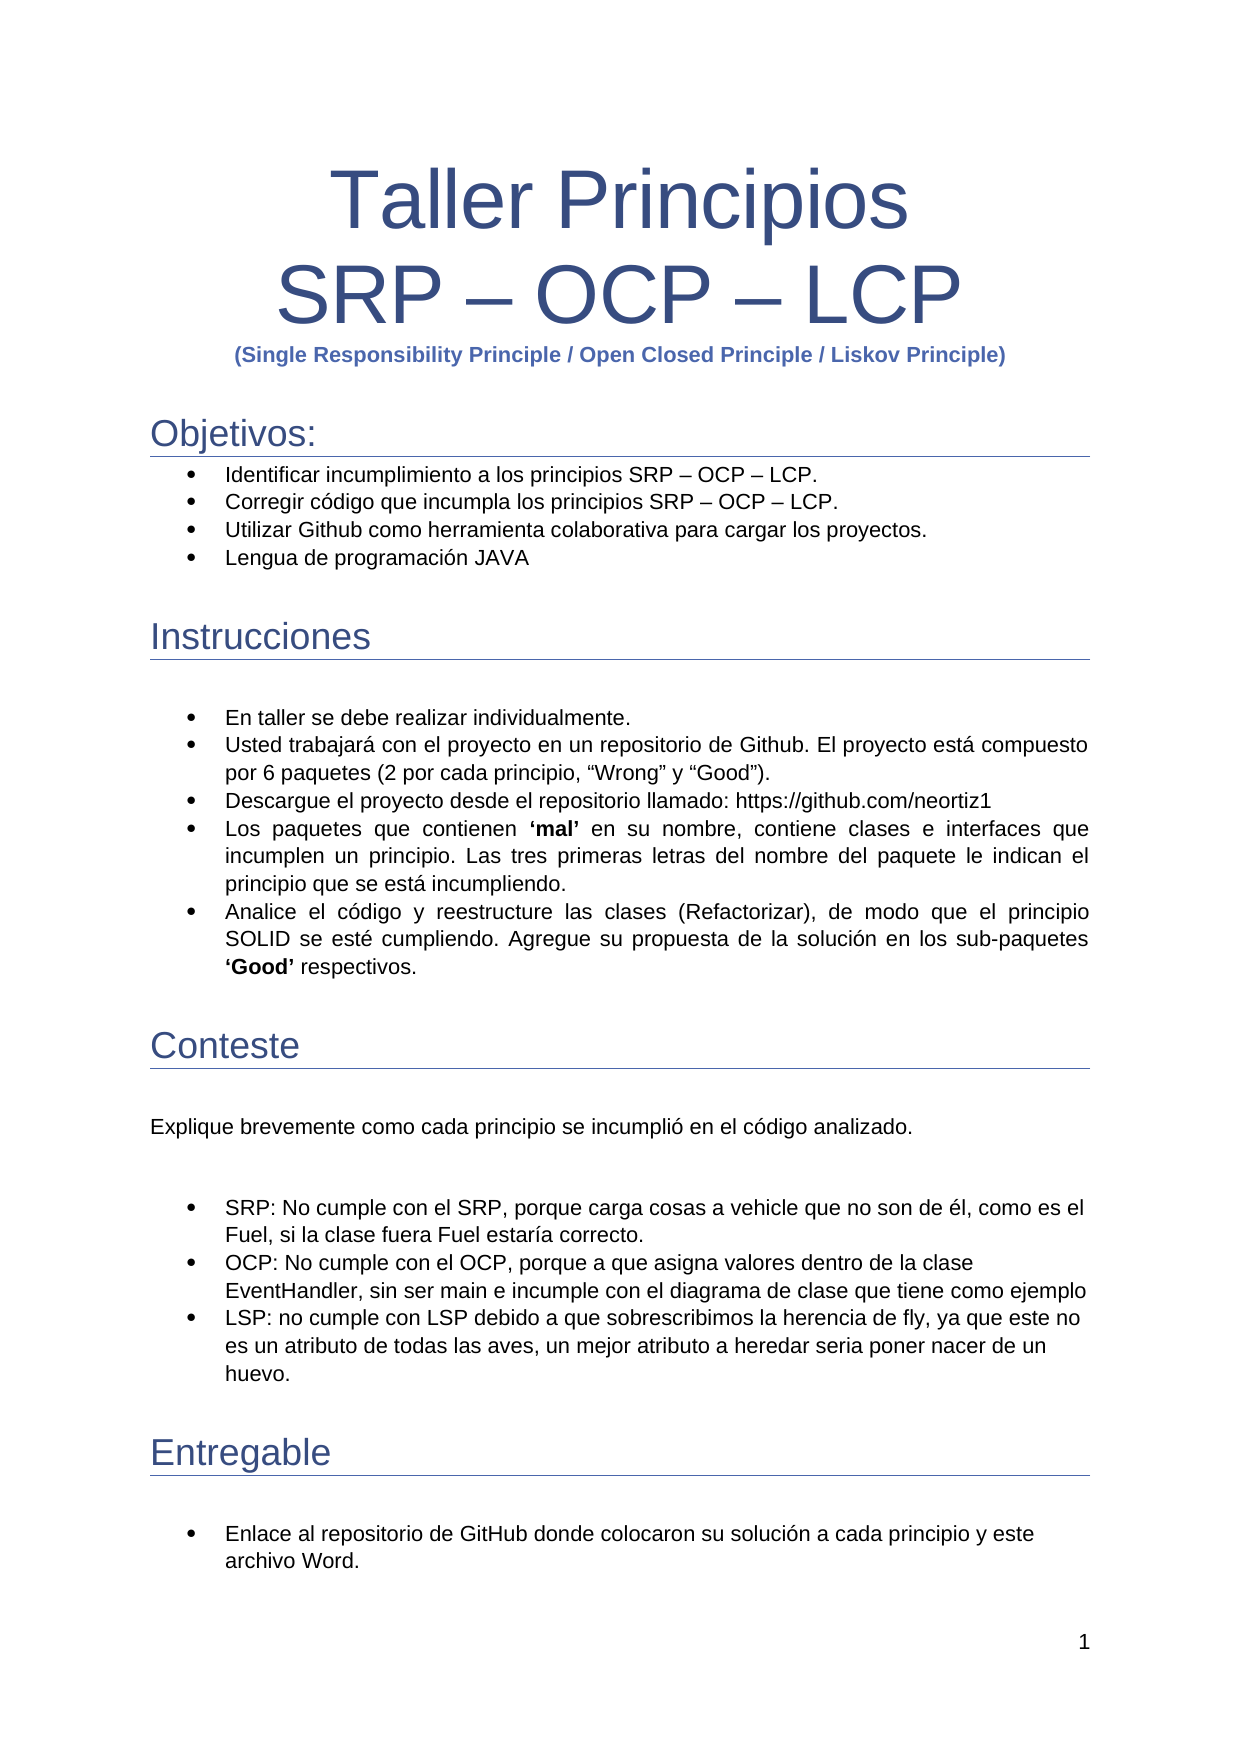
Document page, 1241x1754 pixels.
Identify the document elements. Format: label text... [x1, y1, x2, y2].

list Lengua de programación JAVA [187, 544, 1090, 570]
list Usted trabajará con el proyecto en un repositorio de Github. El proyecto está compuesto por 6 paquetes (2 por cada principio, “Wrong” y “Good”). [187, 732, 1090, 785]
list En taller se debe realizar individualmente. [187, 704, 1090, 730]
list Enlace al repositorio de GitHub donde colocaron su solución a cada principio y este archivo Word. [187, 1521, 1090, 1573]
list LSP: no cumple con LSP debido a que sobrescribimos la herencia de fly, ya que este no es un atributo de todas las aves, un mejor atributo a heredar seria poner nacer de un huevo. [187, 1305, 1090, 1386]
list Analice el código y reestructure las clases (Refactorizar), de modo que el principio SOLID se esté cumpliendo. Agregue su propuesta de la solución en los sub-paquetes ‘Good’ respectivos. [187, 898, 1090, 979]
list Los paquetes que contienen ‘mal’ en su nombre, contiene clases e interfaces que incumplen un principio. Las tres primeras letras del nombre del paquete le indican el principio que se está incumpliendo. [187, 815, 1090, 896]
subtitle Conteste [150, 1023, 1090, 1068]
list Identificar incumplimiento a los principios SRP – OCP – LCP. [187, 461, 1090, 487]
subtitle Instrucciones [150, 614, 1090, 659]
title SRP – OCP – LCP [150, 246, 1090, 342]
text Explique brevemente como cada principio se incumplió en el código analizado. [150, 1114, 1090, 1139]
subtitle Entregable [150, 1430, 1090, 1475]
text (Single Responsibility Principle / Open Closed Principle / Liskov Principle) [150, 342, 1090, 367]
list OCP: No cumple con el OCP, porque a que asigna valores dentro de la clase EventHandler, sin ser main e incumple con el diagrama de clase que tiene como ejemplo [187, 1250, 1090, 1303]
list Corregir código que incumpla los principios SRP – OCP – LCP. [187, 489, 1090, 514]
list SRP: No cumple con el SRP, porque carga cosas a vehicle que no son de él, como es el Fuel, si la clase fuera Fuel estaría correcto. [187, 1194, 1090, 1247]
list Utilizar Github como herramienta colaborativa para cargar los proyectos. [187, 517, 1090, 542]
title Taller Principios [150, 150, 1090, 246]
subtitle Objetivos: [150, 411, 1090, 456]
list Descargue el proyecto desde el repositorio llamado: https://github.com/neortiz1 [187, 788, 1090, 813]
